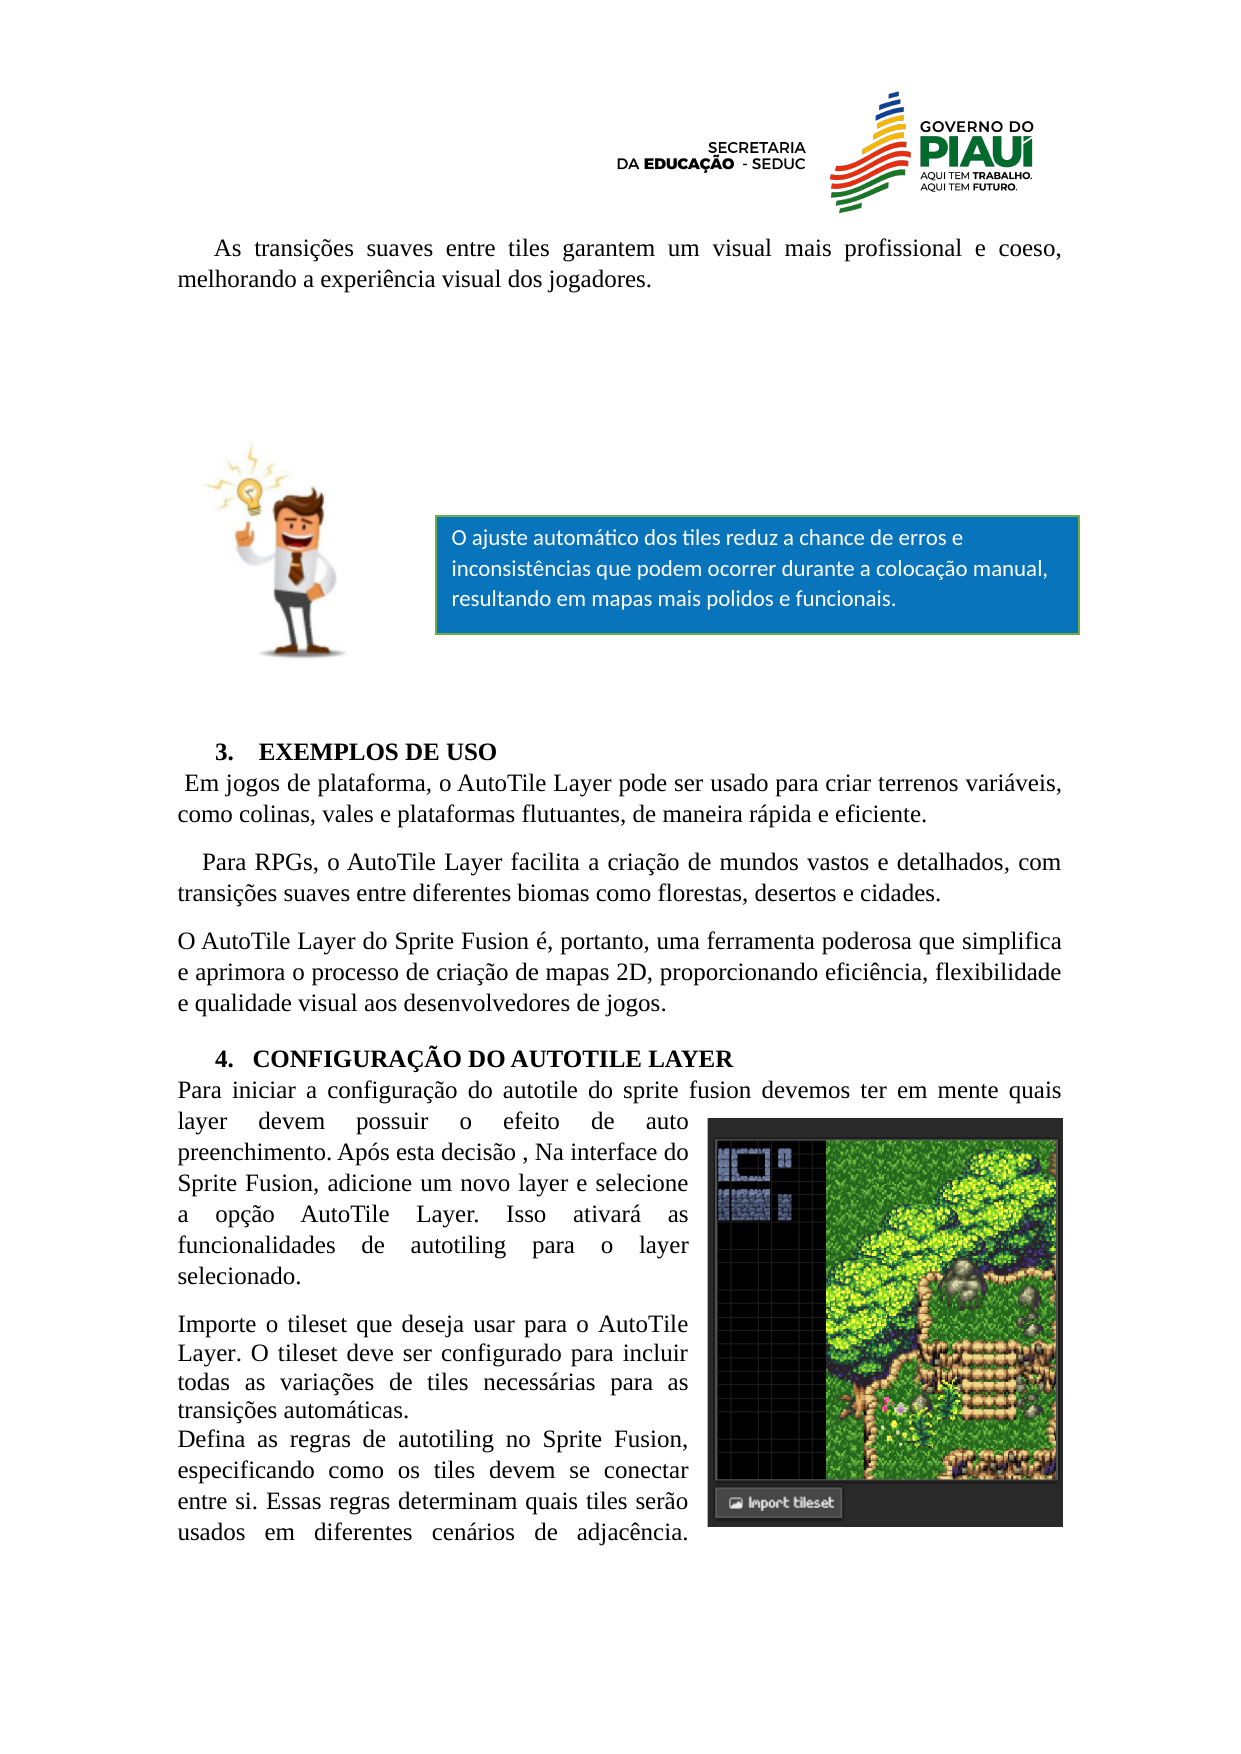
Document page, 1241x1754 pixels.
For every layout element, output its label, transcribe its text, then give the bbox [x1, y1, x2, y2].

picture [707, 1118, 1063, 1527]
subtitle Exemplos de Uso [215, 737, 1063, 766]
subtitle configuração do autotile layer [215, 1044, 1063, 1073]
text Em jogos de plataforma, o AutoTile Layer pode ser usado para criar terrenos variáveis, como colinas, vales e plataformas flutuantes, de maneira rápida e eficiente. [177, 768, 1063, 828]
picture [177, 440, 400, 663]
text Para RPGs, o AutoTile Layer facilita a criação de mundos vastos e detalhados, com transições suaves entre diferentes biomas como florestas, desertos e cidades. [177, 847, 1063, 907]
text As transições suaves entre tiles garantem um visual mais profissional e coeso, melhorando a experiência visual dos jogadores. [177, 233, 1063, 293]
text Importe o tileset que deseja usar para o AutoTile Layer. O tileset deve ser configurado para incluir todas as variações de tiles necessárias para as transições automáticas. [177, 1309, 707, 1424]
text Para iniciar a configuração do autotile do sprite fusion devemos ter em mente quais layer devem possuir o efeito de auto preenchimento. Após esta decisão , Na interface do Sprite Fusion, adicione um novo layer e selecione a opção AutoTile Layer. Isso ativará as funcionalidades de autotiling para o layer selecionado. [177, 1075, 1063, 1290]
text O AutoTile Layer do Sprite Fusion é, portanto, uma ferramenta poderosa que simplifica e aprimora o processo de criação de mapas 2D, proporcionando eficiência, flexibilidade e qualidade visual aos desenvolvedores de jogos. [177, 926, 1063, 1017]
picture [587, 73, 1064, 234]
